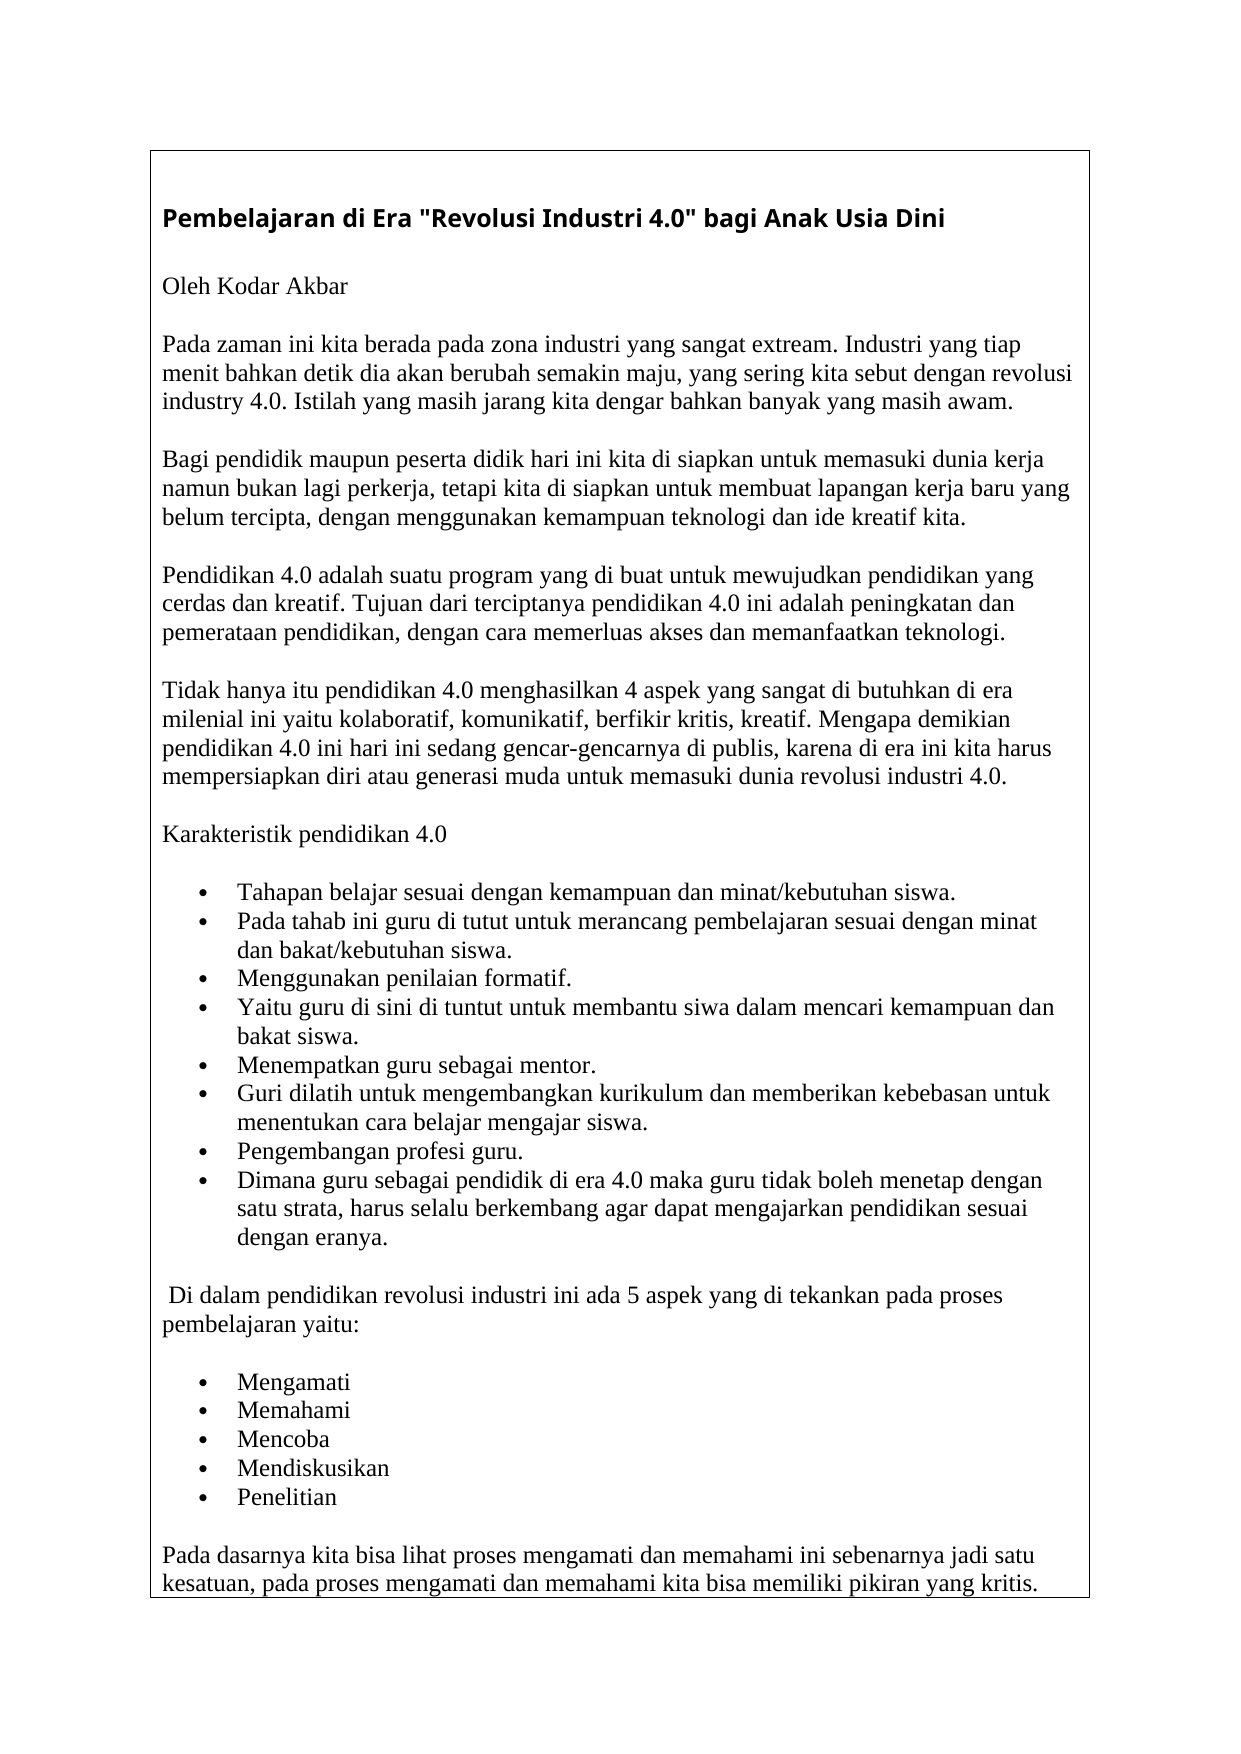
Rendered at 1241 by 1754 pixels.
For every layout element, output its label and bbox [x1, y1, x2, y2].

table_header [151, 151, 1089, 1597]
